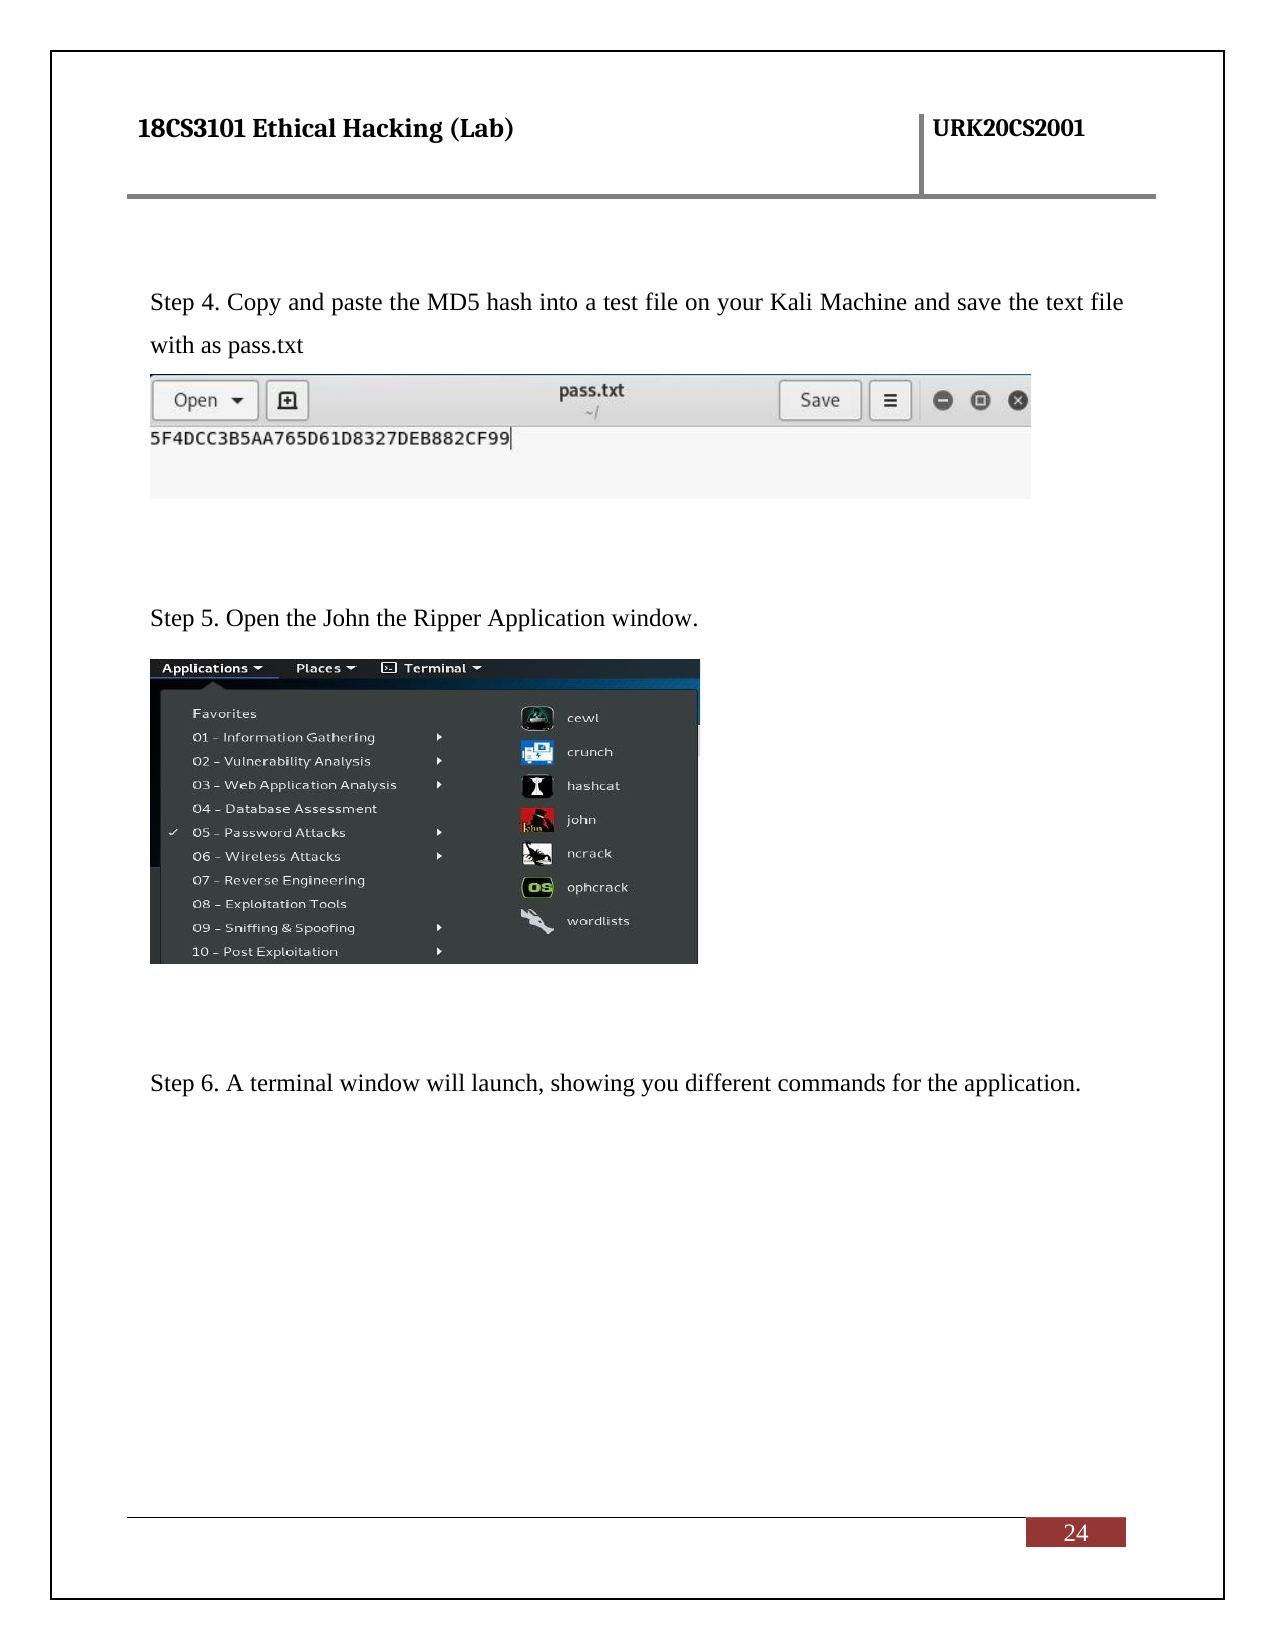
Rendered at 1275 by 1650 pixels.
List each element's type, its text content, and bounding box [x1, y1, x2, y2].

picture [150, 659, 700, 964]
text Step 4. Copy and paste the MD5 hash into a test file on your Kali Machine and save the text file with as pass.txt [150, 287, 1125, 358]
text Step 5. Open the John the Ripper Application window. [150, 603, 1125, 632]
text Step 6. A terminal window will launch, showing you different commands for the application. [150, 1068, 1125, 1097]
picture [150, 374, 1032, 499]
